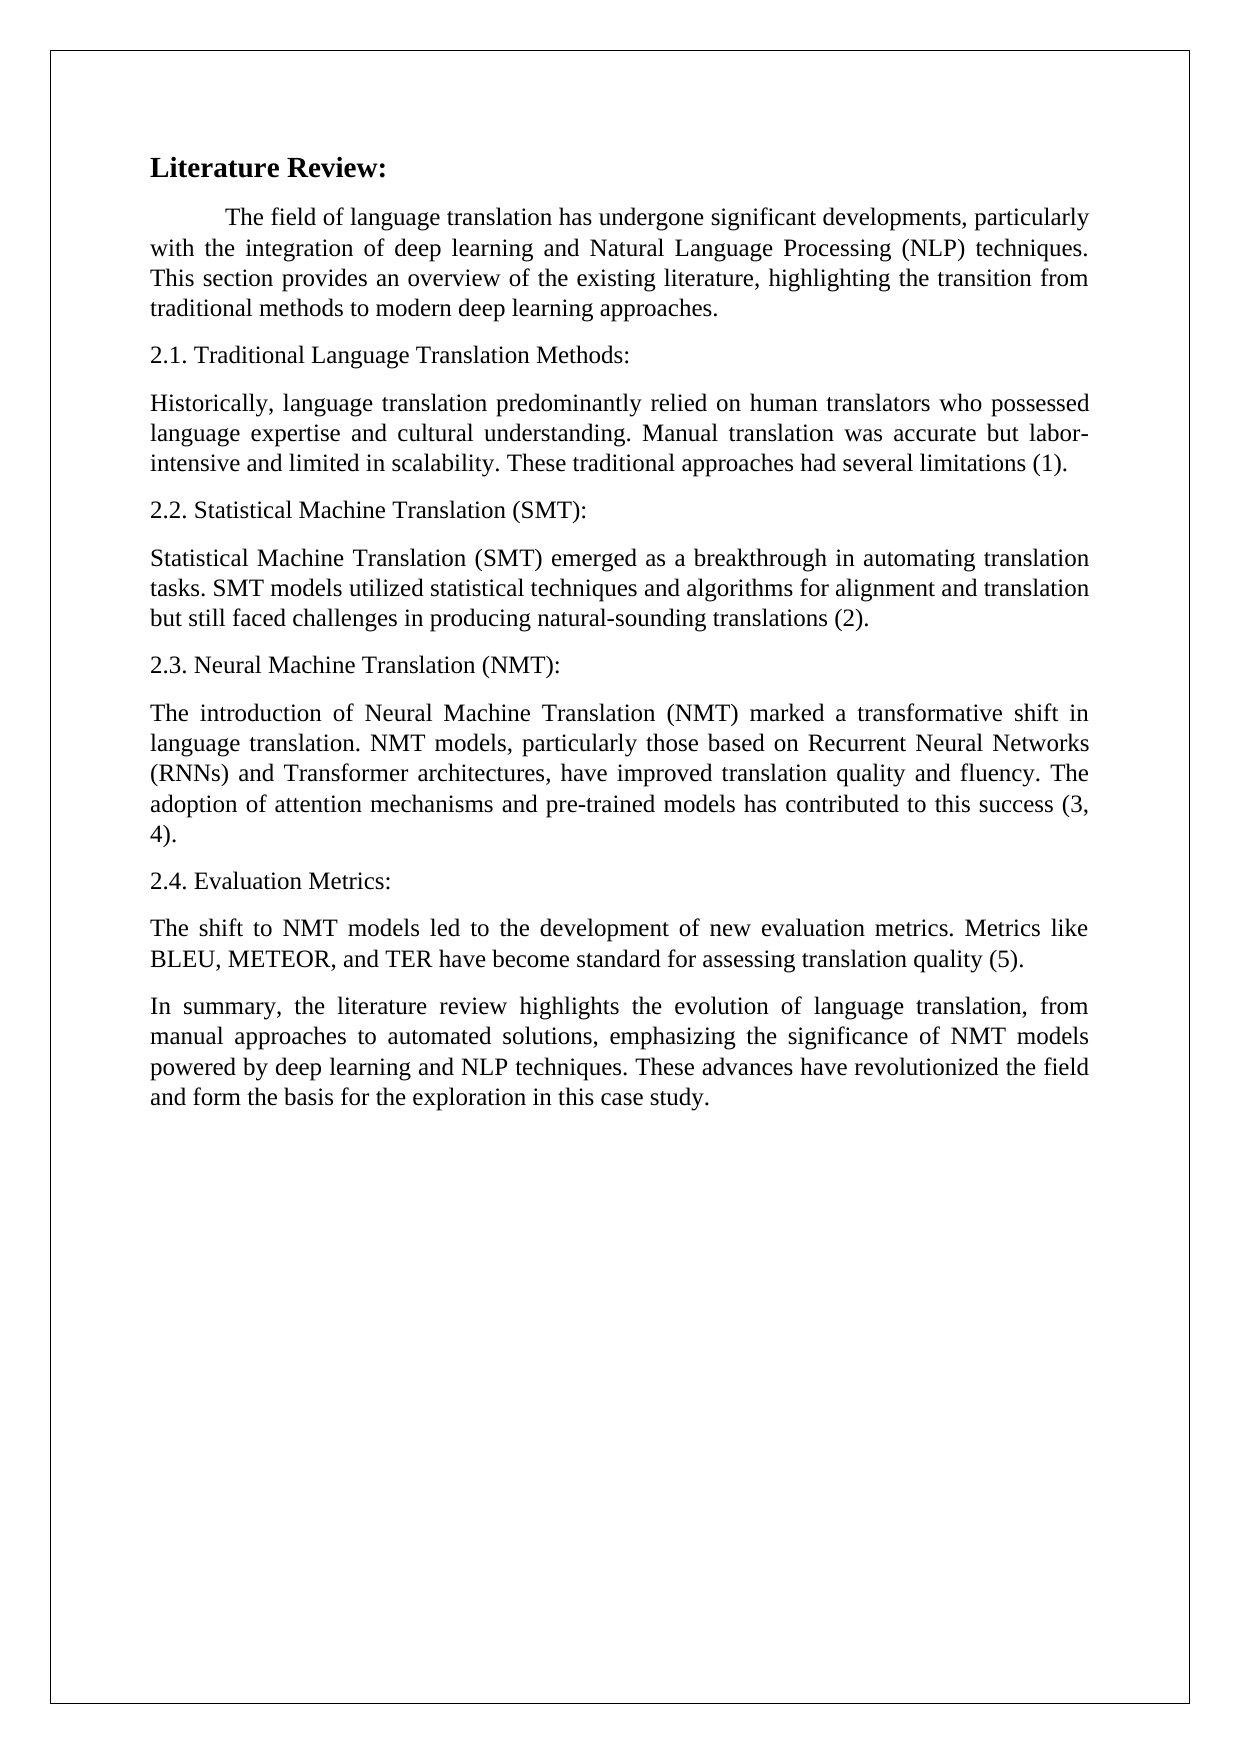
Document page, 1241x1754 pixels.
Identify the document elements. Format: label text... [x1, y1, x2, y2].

text In summary, the literature review highlights the evolution of language translation, from manual approaches to automated solutions, emphasizing the significance of NMT models powered by deep learning and NLP techniques. These advances have revolutionized the field and form the basis for the exploration in this case study. [150, 991, 1090, 1111]
text The shift to NMT models led to the development of new evaluation metrics. Metrics like BLEU, METEOR, and TER have become standard for assessing translation quality (5). [150, 913, 1090, 973]
text 2.2. Statistical Machine Translation (SMT): [150, 496, 1090, 524]
text The field of language translation has undergone significant developments, particularly with the integration of deep learning and Natural Language Processing (NLP) techniques. This section provides an overview of the existing literature, highlighting the transition from traditional methods to modern deep learning approaches. [150, 202, 1090, 322]
text Statistical Machine Translation (SMT) emerged as a breakthrough in automating translation tasks. SMT models utilized statistical techniques and algorithms for alignment and translation but still faced challenges in producing natural-sounding translations (2). [150, 543, 1090, 632]
text 2.3. Neural Machine Translation (NMT): [150, 651, 1090, 679]
text 2.4. Evaluation Metrics: [150, 866, 1090, 895]
text Historically, language translation predominantly relied on human translators who possessed language expertise and cultural understanding. Manual translation was accurate but labor-intensive and limited in scalability. These traditional approaches had several limitations (1). [150, 388, 1090, 477]
text Literature Review: [150, 150, 1090, 183]
text The introduction of Neural Machine Translation (NMT) marked a transformative shift in language translation. NMT models, particularly those based on Recurrent Neural Networks (RNNs) and Transformer architectures, have improved translation quality and fluency. The adoption of attention mechanisms and pre-trained models has contributed to this success (3, 4). [150, 698, 1090, 848]
text 2.1. Traditional Language Translation Methods: [150, 341, 1090, 369]
